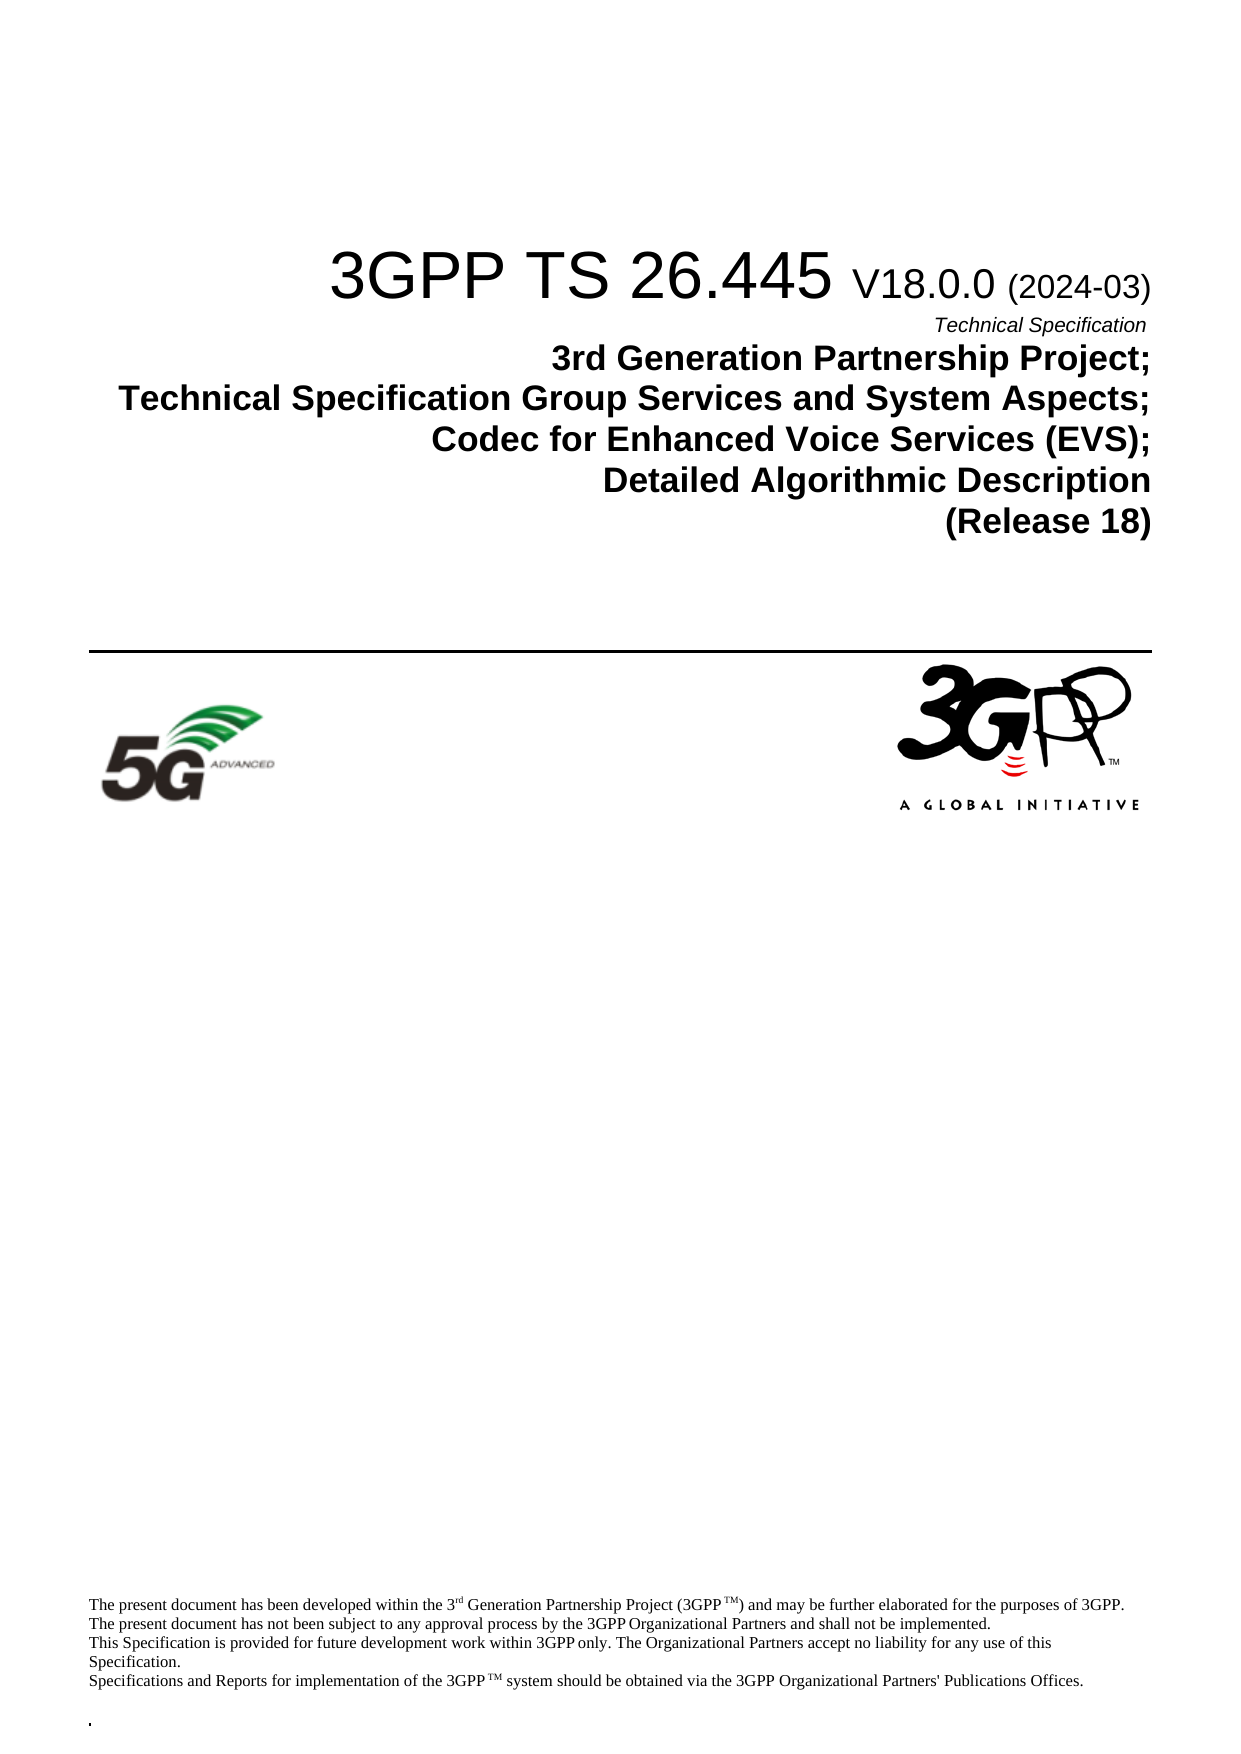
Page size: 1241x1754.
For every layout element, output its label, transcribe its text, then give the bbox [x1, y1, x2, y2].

text The present document has been developed within the 3rd Generation Partnership Project (3GPP TM) and may be further elaborated for the purposes of 3GPP. The present document has not been subject to any approval process by the 3GPP Organizational Partners and shall not be implemented. This Specification is provided for future development work within 3GPP only. The Organizational Partners accept no liability for any use of this Specification. Specifications and Reports for implementation of the 3GPP TM system should be obtained via the 3GPP Organizational Partners' Publications Offices. [89, 1594, 1125, 1690]
text 3GPP TS 26.445 V18.0.0 (2024-03) [89, 236, 1152, 313]
text (Release 18) [89, 500, 1152, 541]
picture [889, 657, 1152, 815]
text Codec for Enhanced Voice Services (EVS); [89, 418, 1152, 459]
text Technical Specification Group Services and System Aspects; [89, 378, 1152, 418]
text 3rd Generation Partnership Project; [89, 337, 1152, 378]
text Technical Specification [89, 313, 1149, 337]
text Detailed Algorithmic Description [89, 459, 1152, 500]
